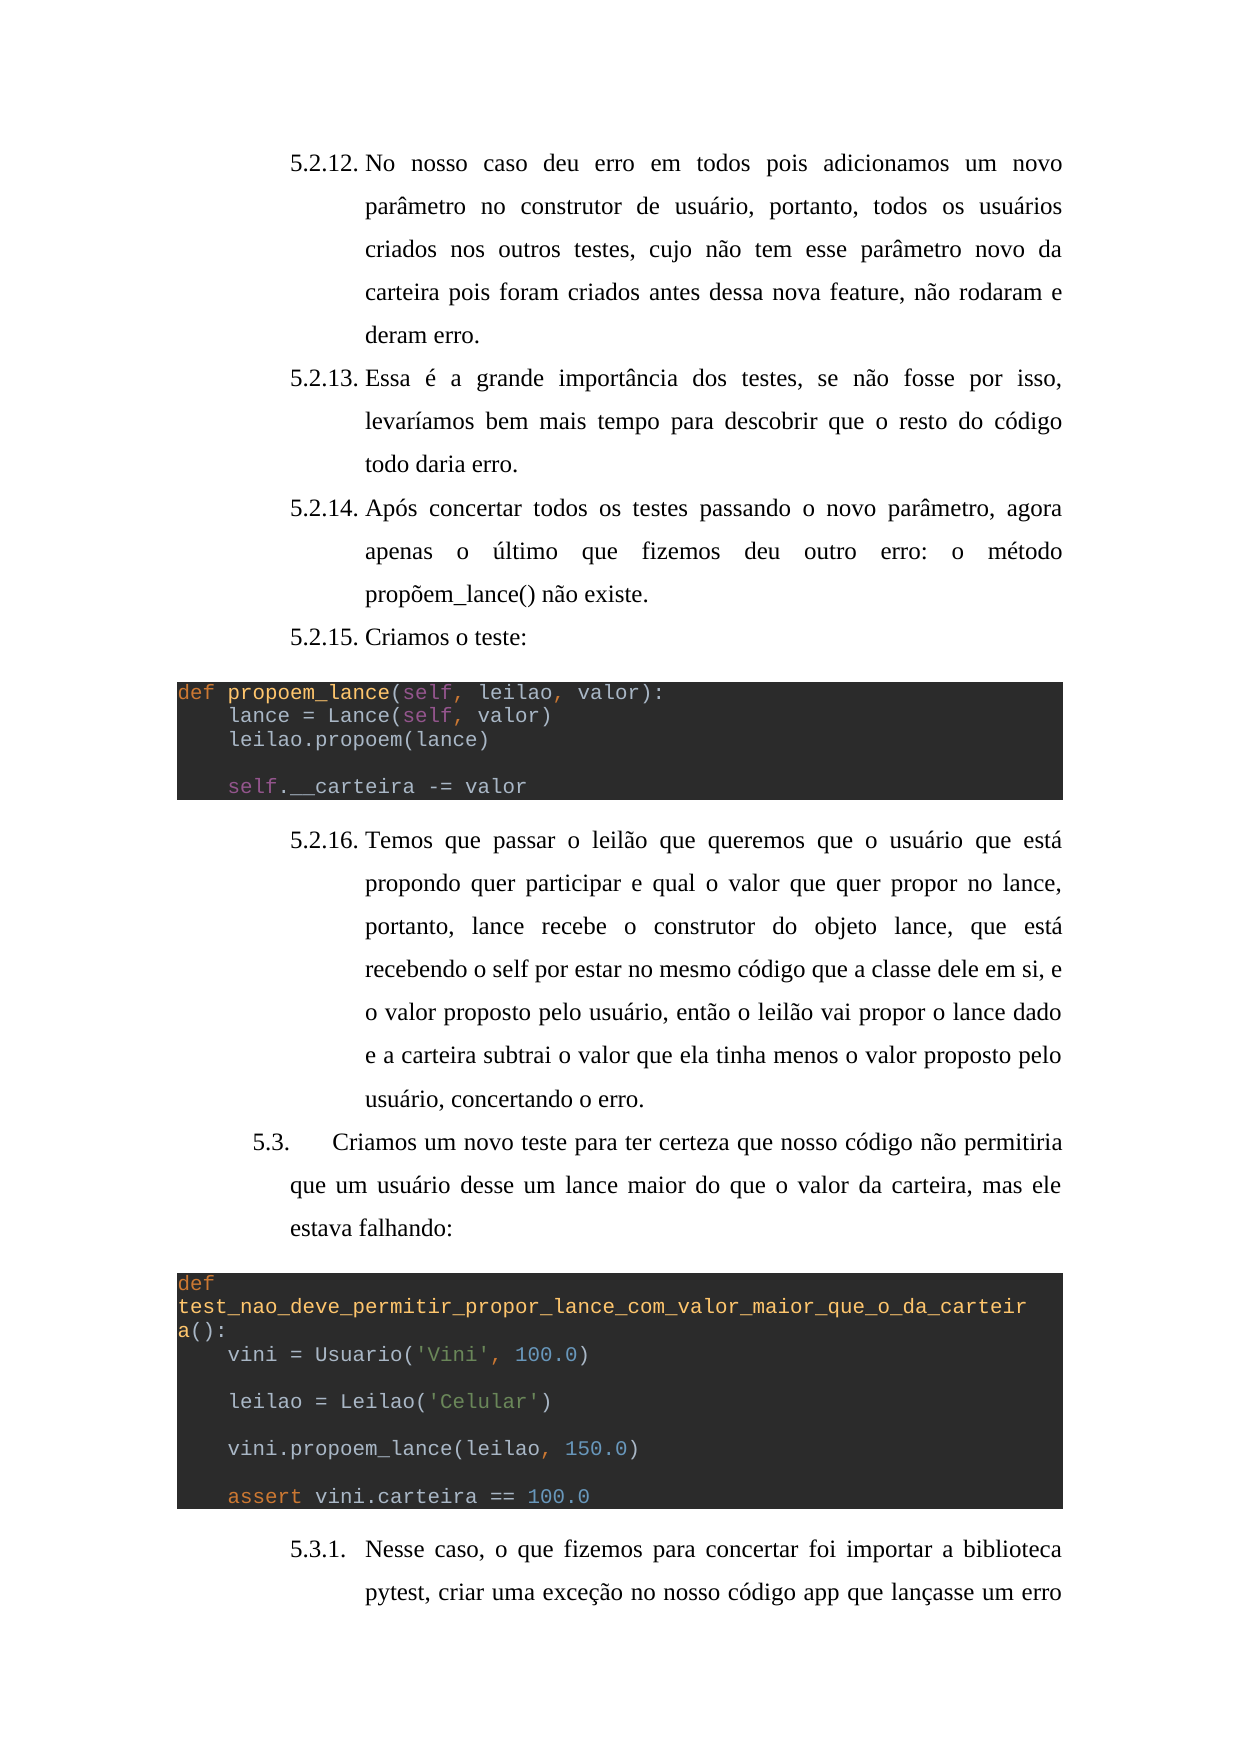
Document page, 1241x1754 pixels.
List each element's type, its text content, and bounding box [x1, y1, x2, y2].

list Criamos o teste: [290, 622, 1063, 651]
list Após concertar todos os testes passando o novo parâmetro, agora apenas o último que fizemos deu outro erro: o método propõem_lance() não existe. [290, 493, 1063, 608]
list Temos que passar o leilão que queremos que o usuário que está propondo quer participar e qual o valor que quer propor no lance, portanto, lance recebe o construtor do objeto lance, que está recebendo o self por estar no mesmo código que a classe dele em si, e o valor proposto pelo usuário, então o leilão vai propor o lance dado e a carteira subtrai o valor que ela tinha menos o valor proposto pelo usuário, concertando o erro. [290, 825, 1063, 1112]
list Criamos um novo teste para ter certeza que nosso código não permitiria que um usuário desse um lance maior do que o valor da carteira, mas ele estava falhando: [252, 1127, 1063, 1242]
list No nosso caso deu erro em todos pois adicionamos um novo parâmetro no construtor de usuário, portanto, todos os usuários criados nos outros testes, cujo não tem esse parâmetro novo da carteira pois foram criados antes dessa nova feature, não rodaram e deram erro. [290, 148, 1063, 349]
text def propoem_lance(self, leilao, valor): lance = Lance(self, valor) leilao.propoem(lance) self.__carteira -= valor [177, 682, 1063, 800]
text def test_nao_deve_permitir_propor_lance_com_valor_maior_que_o_da_carteira(): vini = Usuario('Vini', 100.0) leilao = Leilao('Celular') vini.propoem_lance(leilao, 150.0) assert vini.carteira == 100.0 [177, 1273, 1063, 1509]
list Essa é a grande importância dos testes, se não fosse por isso, levaríamos bem mais tempo para descobrir que o resto do código todo daria erro. [290, 363, 1063, 478]
